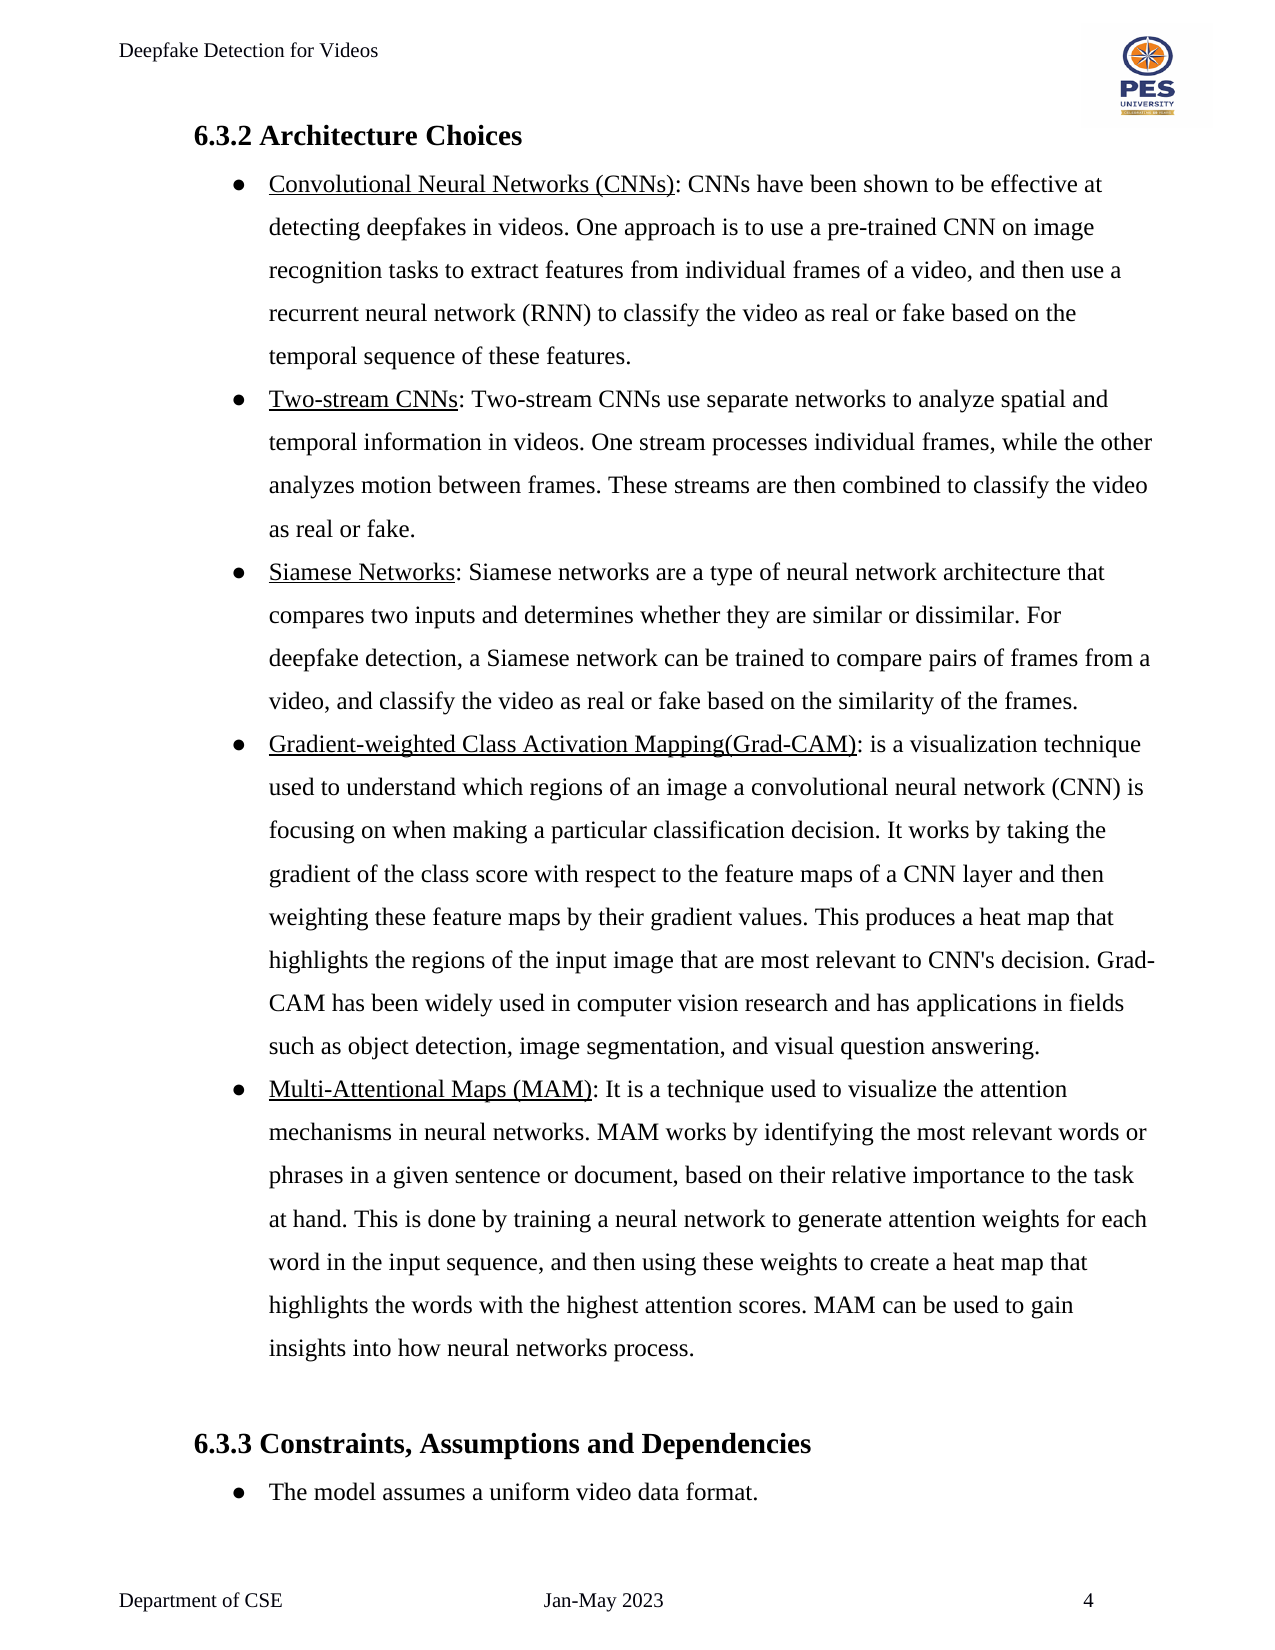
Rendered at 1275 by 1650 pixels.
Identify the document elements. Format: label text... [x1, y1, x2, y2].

text 6.3.2 Architecture Choices [193, 118, 1157, 152]
list Siamese Networks: Siamese networks are a type of neural network architecture that compares two inputs and determines whether they are similar or dissimilar. For deepfake detection, a Siamese network can be trained to compare pairs of frames from a video, and classify the video as real or fake based on the similarity of the frames. [231, 557, 1157, 715]
list The model assumes a uniform video data format. [231, 1477, 1157, 1506]
list Multi-Attentional Maps (MAM): It is a technique used to visualize the attention mechanisms in neural networks. MAM works by identifying the most relevant words or phrases in a given sentence or document, based on their relative importance to the task at hand. This is done by training a neural network to generate attention weights for each word in the input sequence, and then using these weights to create a heat map that highlights the words with the highest attention scores. MAM can be used to gain insights into how neural networks process. [231, 1074, 1157, 1362]
list Two-stream CNNs: Two-stream CNNs use separate networks to analyze spatial and temporal information in videos. One stream processes individual frames, while the other analyzes motion between frames. These streams are then combined to classify the video as real or fake. [231, 384, 1157, 542]
text 6.3.3 Constraints, Assumptions and Dependencies [193, 1427, 1157, 1460]
list Gradient-weighted Class Activation Mapping(Grad-CAM): is a visualization technique used to understand which regions of an image a convolutional neural network (CNN) is focusing on when making a particular classification decision. It works by taking the gradient of the class score with respect to the feature maps of a CNN layer and then weighting these feature maps by their gradient values. This produces a heat map that highlights the regions of the input image that are most relevant to CNN's decision. Grad-CAM has been widely used in computer vision research and has applications in fields such as object detection, image segmentation, and visual question answering. [231, 729, 1157, 1060]
picture [1081, 23, 1214, 128]
list Convolutional Neural Networks (CNNs): CNNs have been shown to be effective at detecting deepfakes in videos. One approach is to use a pre-trained CNN on image recognition tasks to extract features from individual frames of a video, and then use a recurrent neural network (RNN) to classify the video as real or fake based on the temporal sequence of these features. [231, 169, 1157, 370]
